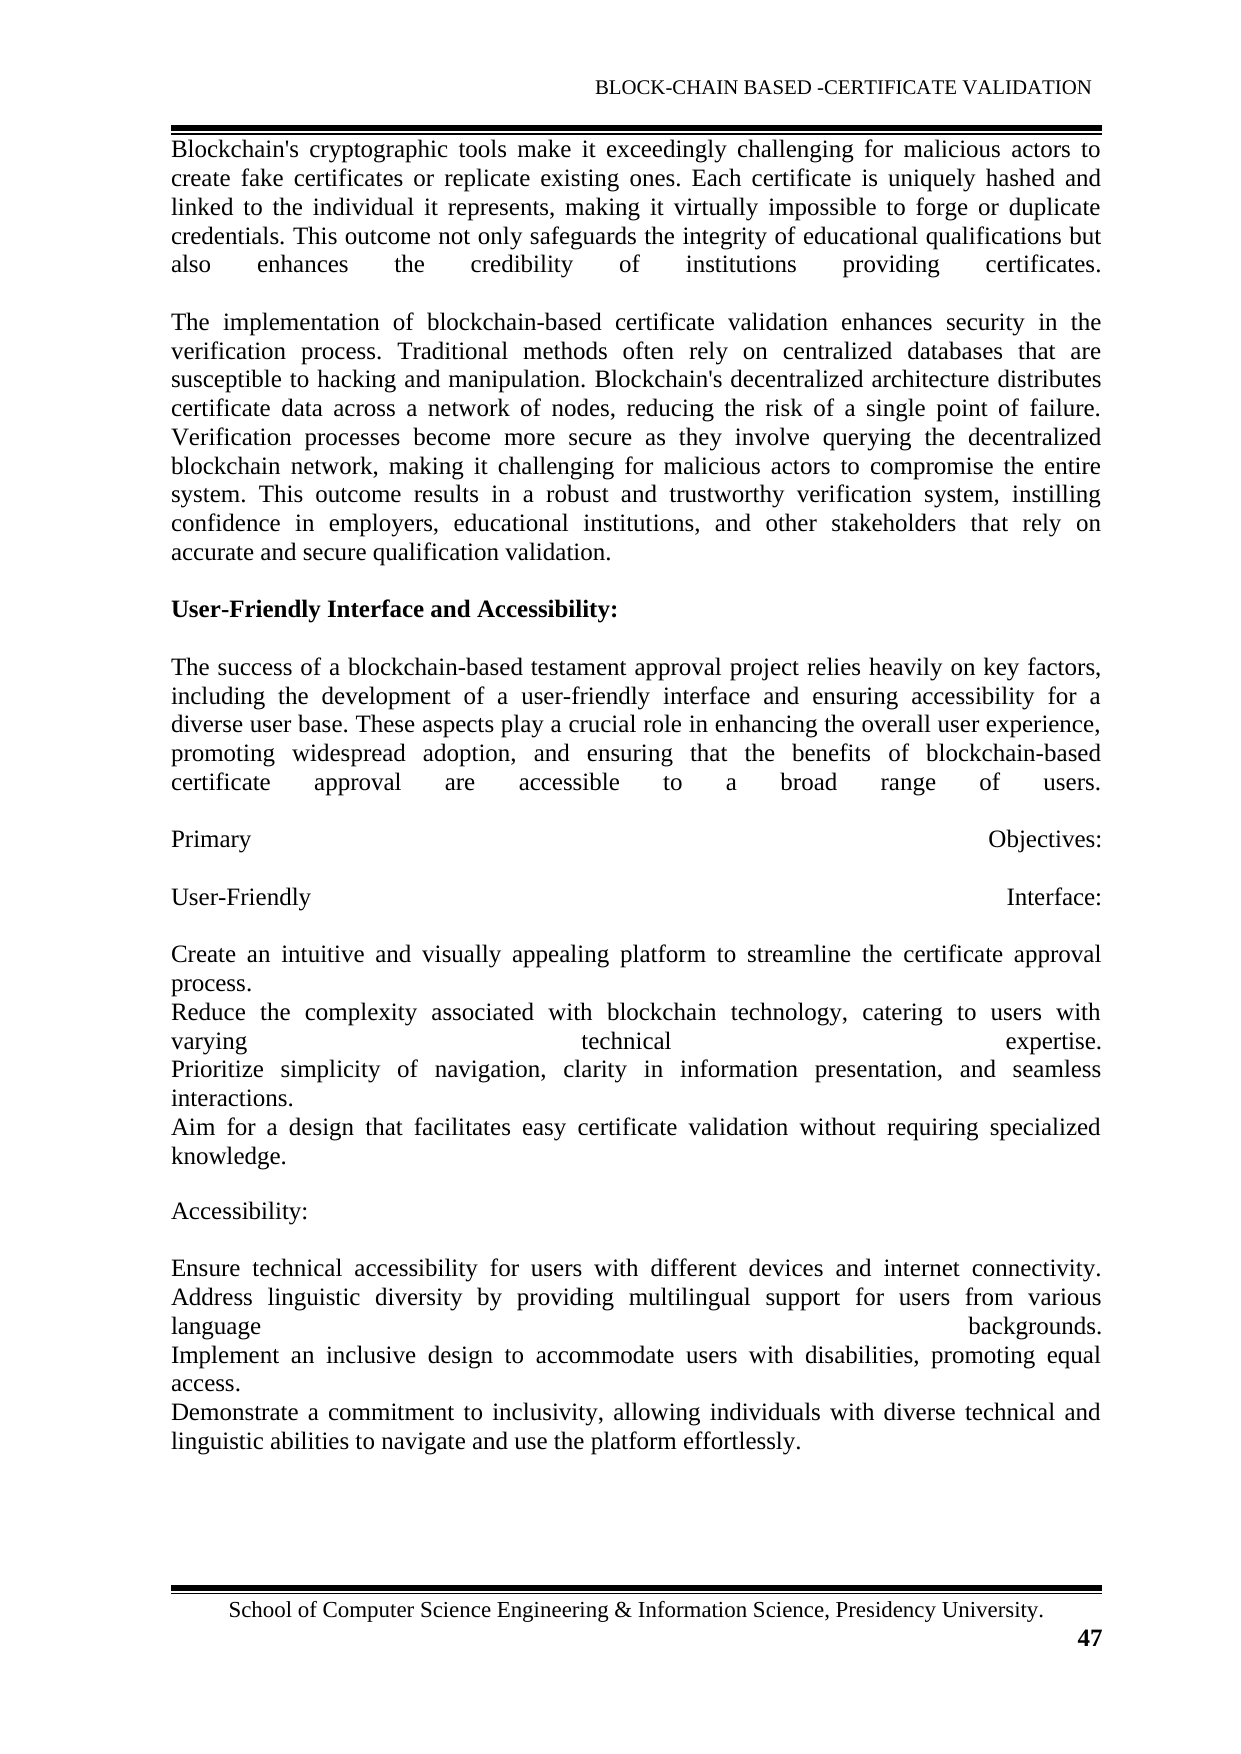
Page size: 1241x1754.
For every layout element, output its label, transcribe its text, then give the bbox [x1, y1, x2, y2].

text The success of a blockchain-based testament approval project relies heavily on key factors, including the development of a user-friendly interface and ensuring accessibility for a diverse user base. These aspects play a crucial role in enhancing the overall user experience, promoting widespread adoption, and ensuring that the benefits of blockchain-based certificate approval are accessible to a broad range of users. Primary Objectives: User-Friendly Interface: Create an intuitive and visually appealing platform to streamline the certificate approval process. Reduce the complexity associated with blockchain technology, catering to users with varying technical expertise. Prioritize simplicity of navigation, clarity in information presentation, and seamless interactions. Aim for a design that facilitates easy certificate validation without requiring specialized knowledge. [171, 652, 1102, 1196]
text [171, 135, 1102, 566]
text Accessibility: Ensure technical accessibility for users with different devices and internet connectivity. Address linguistic diversity by providing multilingual support for users from various language backgrounds. Implement an inclusive design to accommodate users with disabilities, promoting equal access. Demonstrate a commitment to inclusivity, allowing individuals with diverse technical and linguistic abilities to navigate and use the platform effortlessly. [171, 1196, 1102, 1455]
text User-Friendly Interface and Accessibility: [171, 594, 1102, 623]
